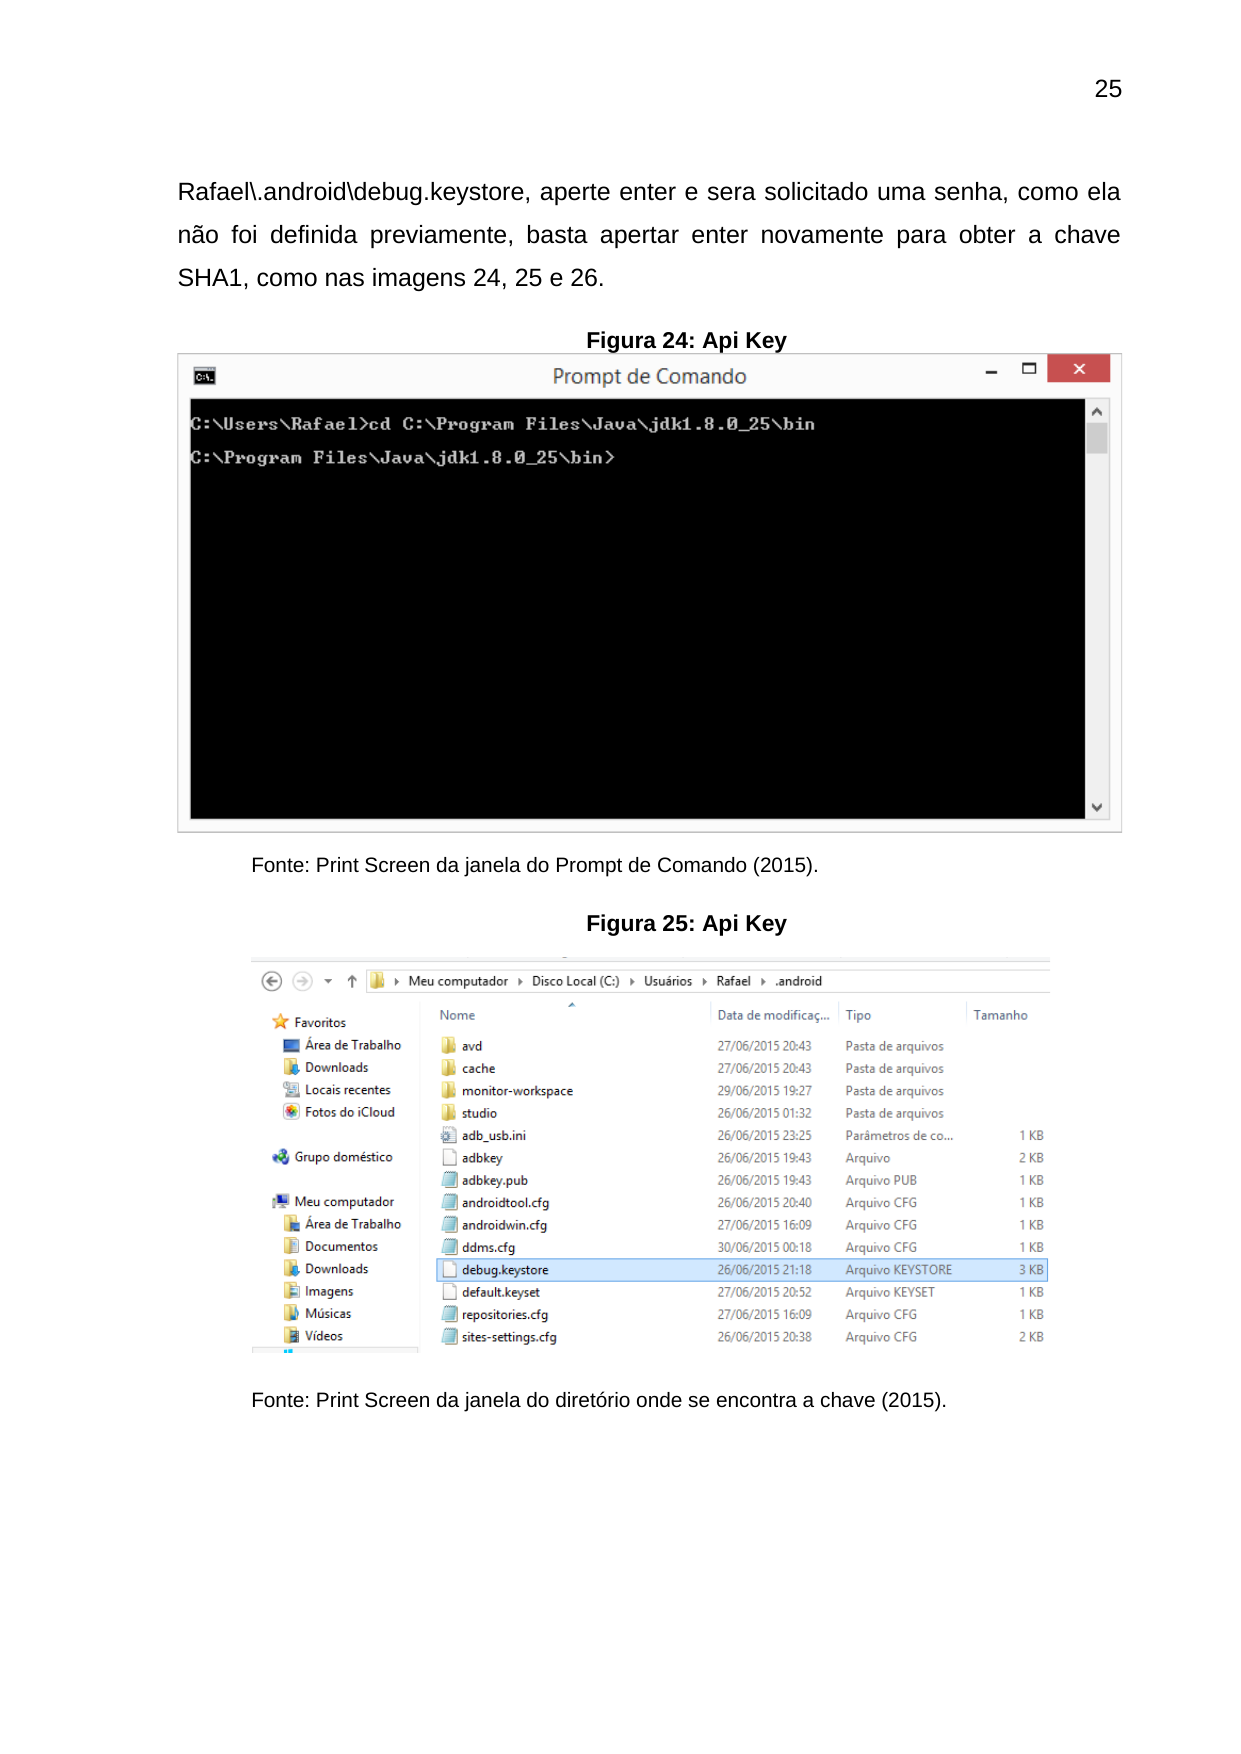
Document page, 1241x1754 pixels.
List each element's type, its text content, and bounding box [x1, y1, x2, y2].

picture [177, 353, 1123, 833]
text Figura 25: Api Key [177, 910, 1122, 936]
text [177, 177, 1122, 292]
picture [251, 957, 1050, 1353]
text Fonte: Print Screen da janela do diretório onde se encontra a chave (2015). [177, 1388, 1122, 1412]
text Figura 24: Api Key [177, 327, 1122, 353]
text Fonte: Print Screen da janela do Prompt de Comando (2015). [177, 853, 1122, 877]
